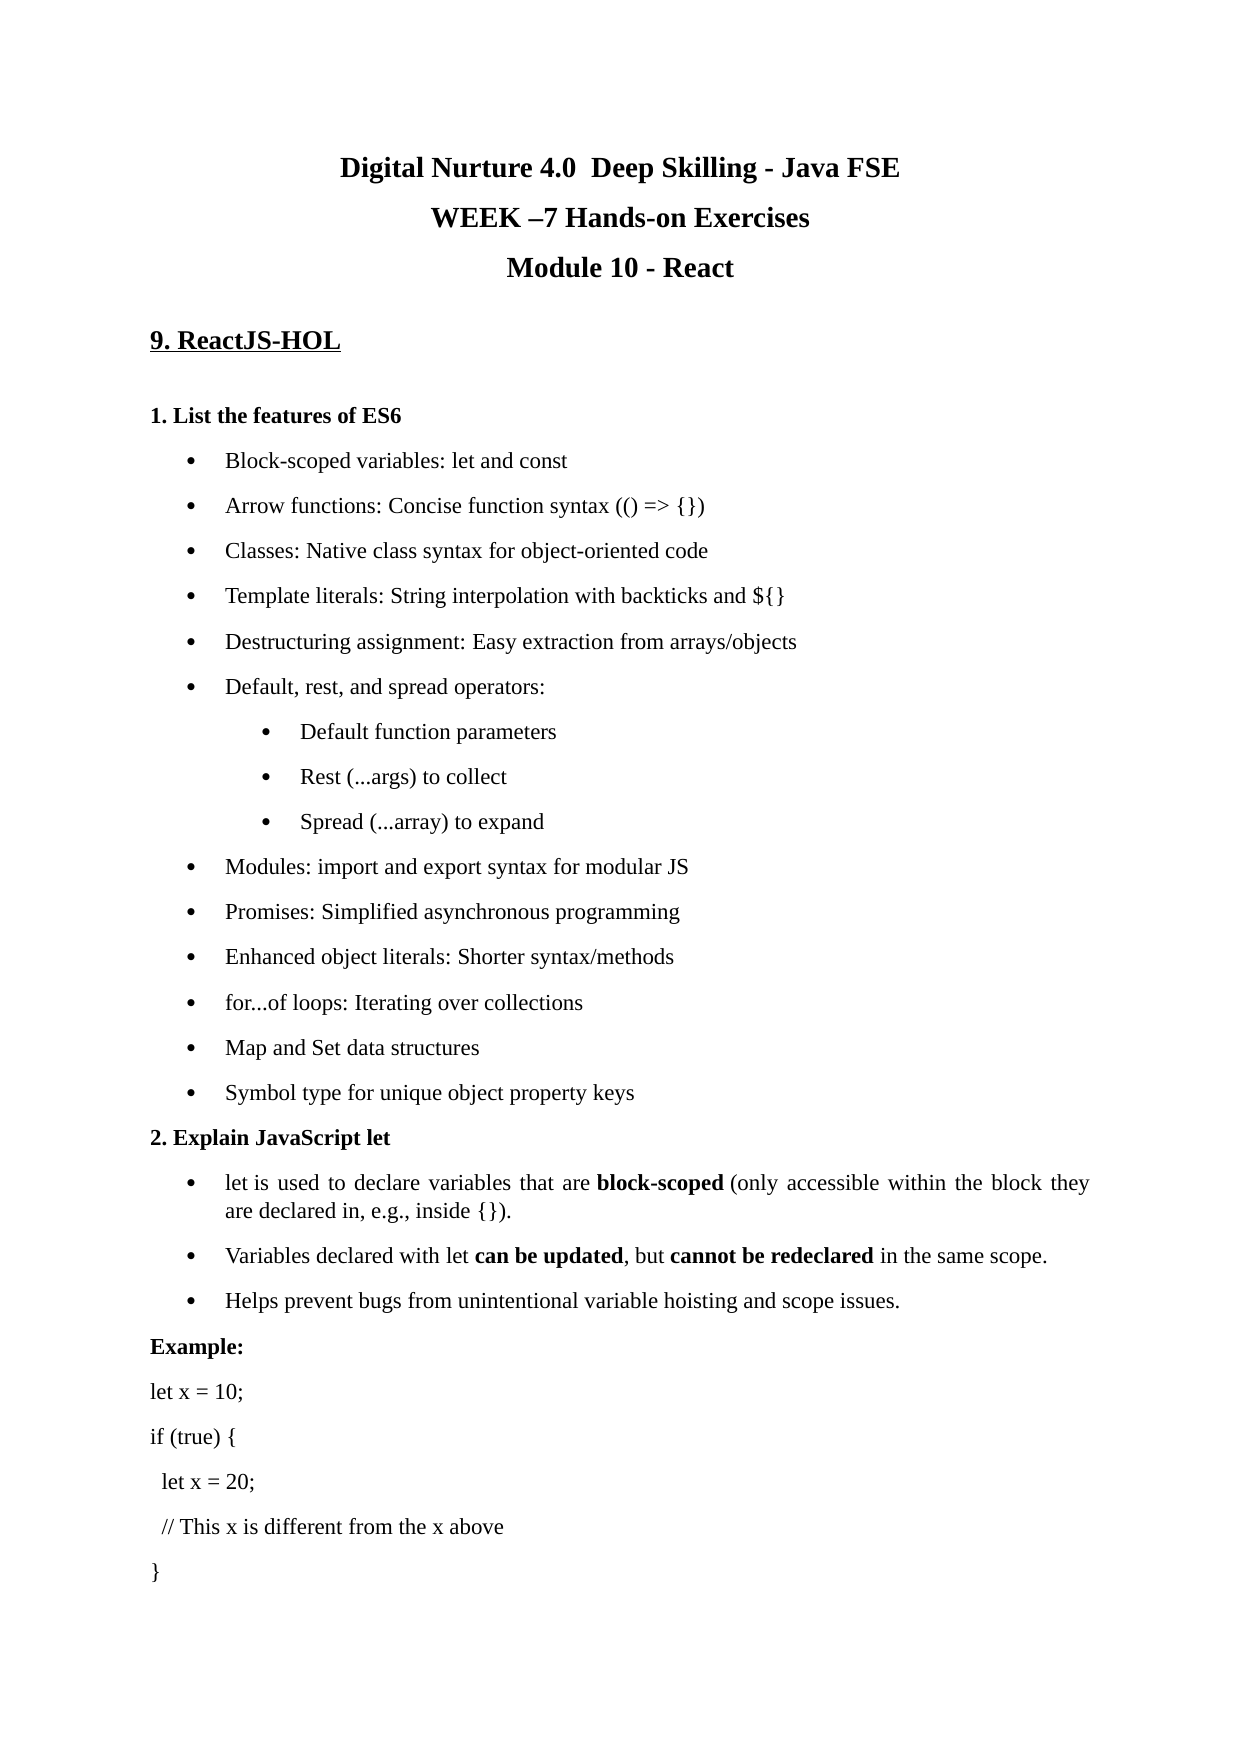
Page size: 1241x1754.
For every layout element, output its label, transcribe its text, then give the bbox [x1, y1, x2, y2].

list Enhanced object literals: Shorter syntax/methods [187, 943, 1090, 970]
text 1. List the features of ES6 [150, 402, 1090, 428]
text Digital Nurture 4.0 Deep Skilling - Java FSE WEEK –7 Hands-on Exercises Module 10 - React [150, 150, 1090, 284]
text 2. Explain JavaScript let [150, 1124, 1090, 1150]
list Template literals: String interpolation with backticks and ${} [187, 583, 1090, 609]
list Default function parameters [262, 718, 1090, 744]
text 9. ReactJS-HOL [150, 324, 1090, 355]
text let x = 10; [150, 1378, 1090, 1404]
list Arrow functions: Concise function syntax (() => {}) [187, 492, 1090, 519]
text } [150, 1558, 1090, 1584]
list Symbol type for unique object property keys [187, 1079, 1090, 1105]
text let x = 20; [150, 1468, 1090, 1494]
list Classes: Native class syntax for object-oriented code [187, 537, 1090, 564]
list Promises: Simplified asynchronous programming [187, 898, 1090, 925]
list Map and Set data structures [187, 1034, 1090, 1060]
list let is used to declare variables that are block-scoped (only accessible within the block they are declared in, e.g., inside {}). [187, 1169, 1090, 1224]
list Rest (...args) to collect [262, 763, 1090, 789]
list Helps prevent bugs from unintentional variable hoisting and scope issues. [187, 1288, 1090, 1314]
list Spread (...array) to expand [262, 808, 1090, 834]
list Variables declared with let can be updated, but cannot be redeclared in the same scope. [187, 1242, 1090, 1269]
list for...of loops: Iterating over collections [187, 988, 1090, 1015]
list Default, rest, and spread operators: [187, 673, 1090, 699]
list Block-scoped variables: let and const [187, 447, 1090, 474]
list Modules: import and export syntax for modular JS [187, 853, 1090, 879]
text // This x is different from the x above [150, 1513, 1090, 1539]
list Destructuring assignment: Easy extraction from arrays/objects [187, 628, 1090, 654]
text if (true) { [150, 1423, 1090, 1449]
text Example: [150, 1333, 1090, 1359]
